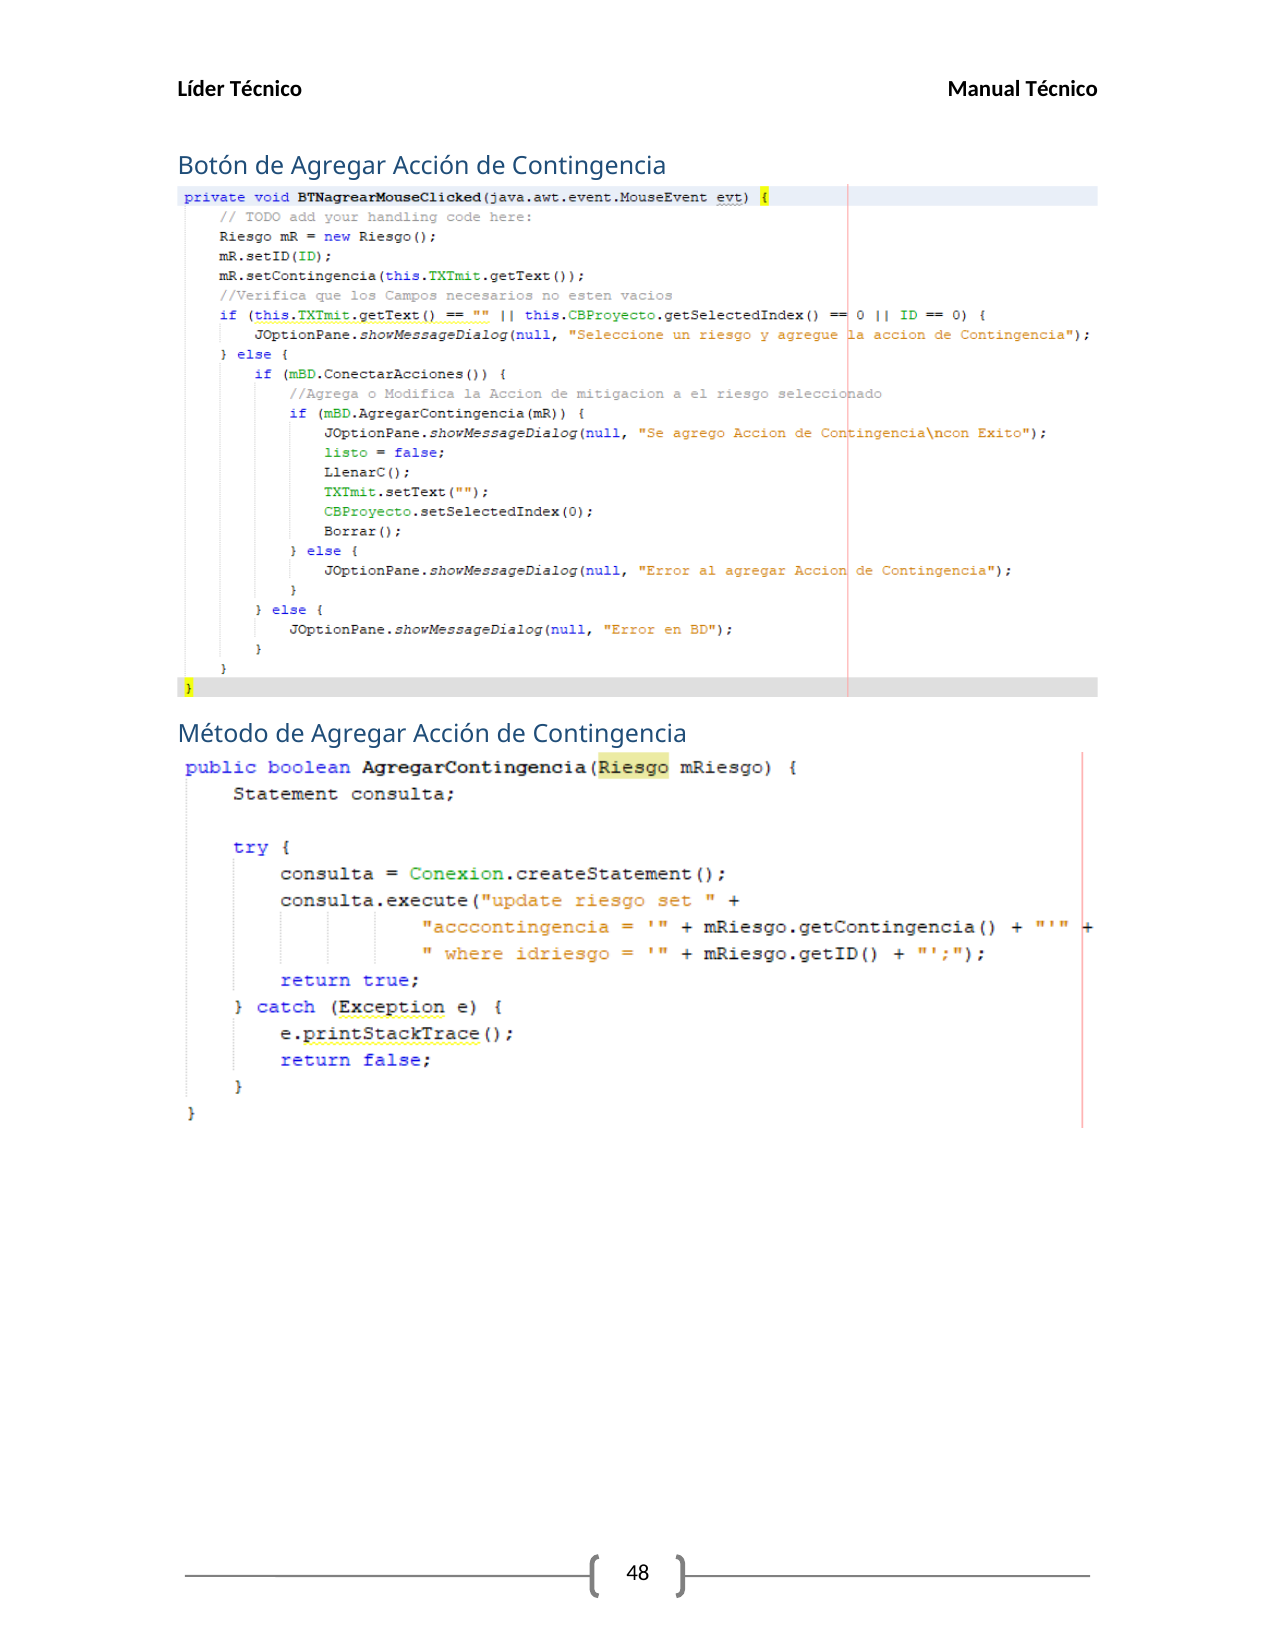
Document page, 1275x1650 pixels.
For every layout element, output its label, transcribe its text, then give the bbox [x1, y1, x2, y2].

subtitle Botón de Agregar Acción de Contingencia [177, 148, 1098, 182]
subtitle Método de Agregar Acción de Contingencia [177, 715, 1098, 749]
